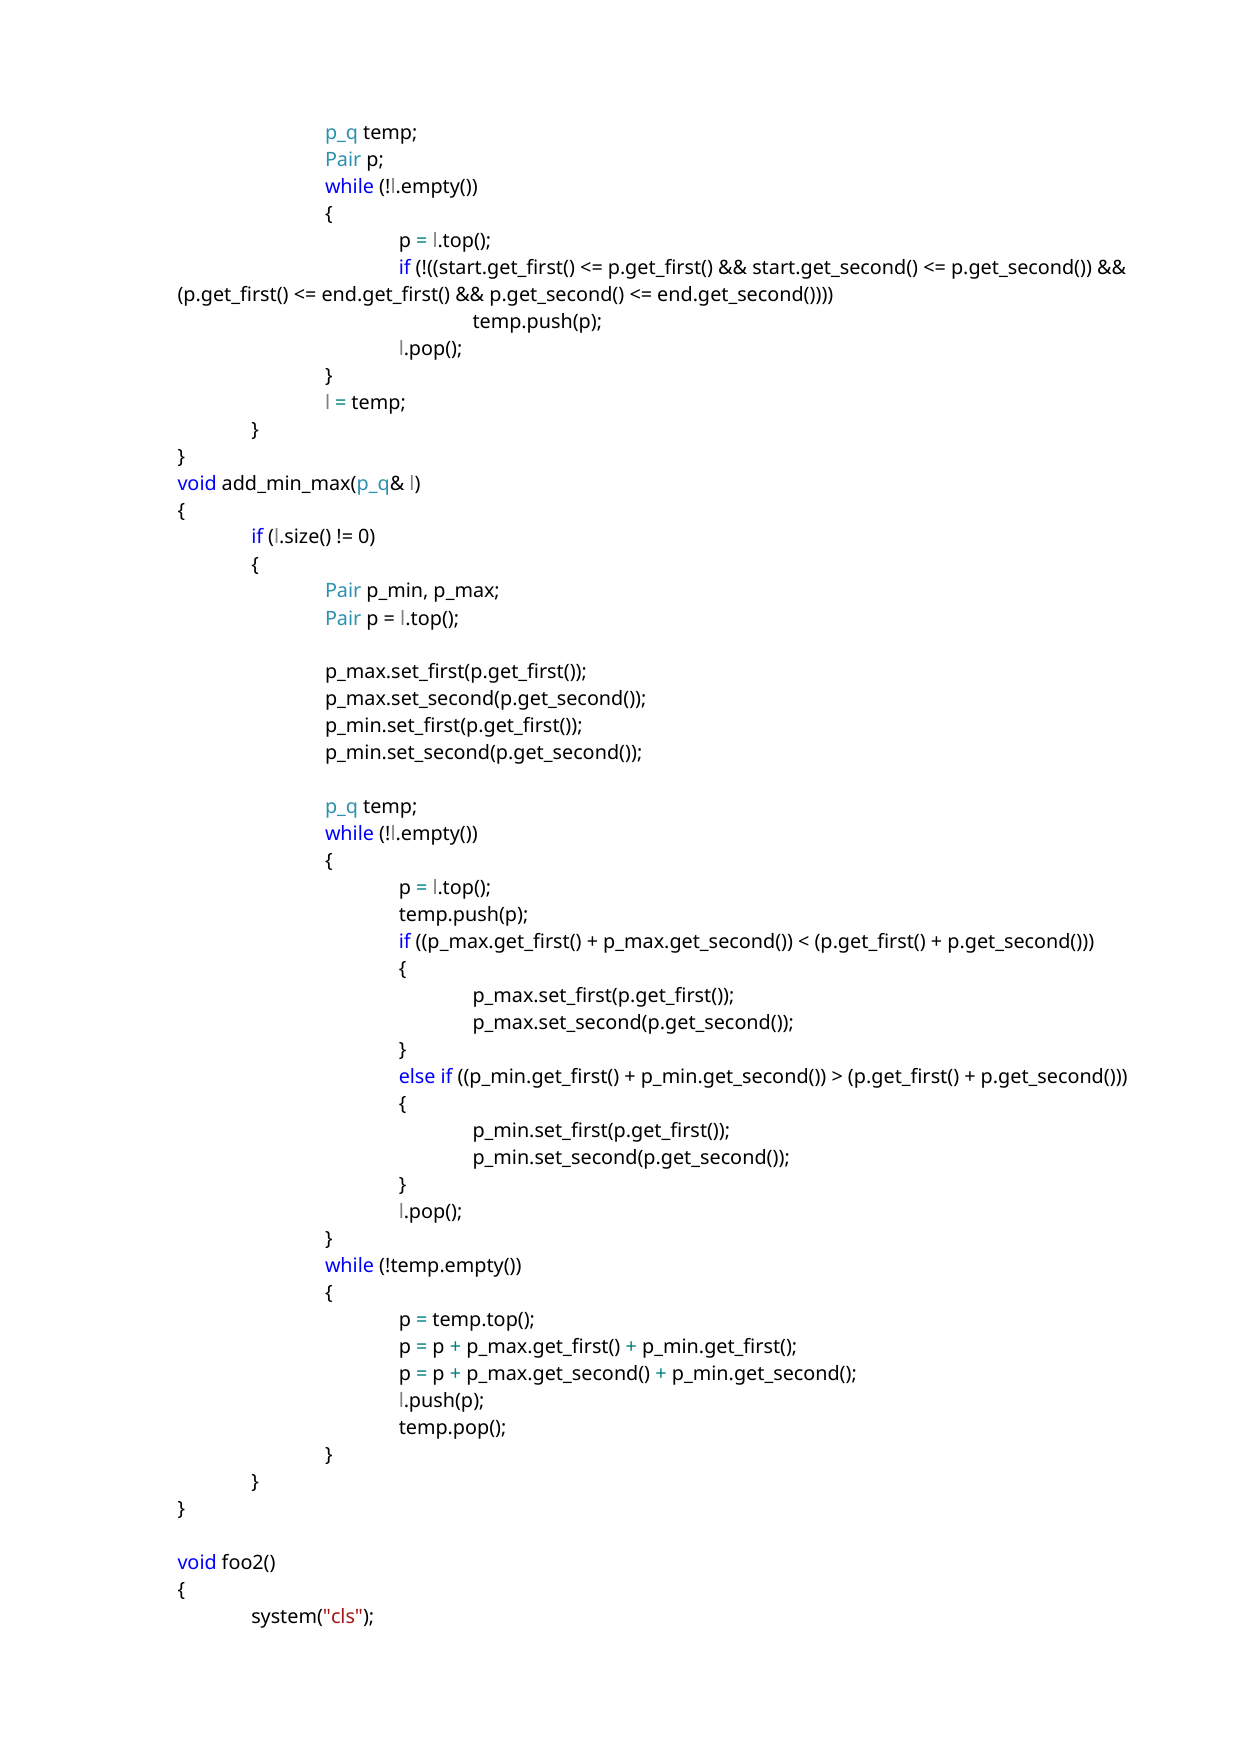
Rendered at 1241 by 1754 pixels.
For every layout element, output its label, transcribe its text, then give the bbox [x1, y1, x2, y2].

text Pair p_min, p_max; [177, 577, 1152, 604]
text { [177, 496, 1152, 523]
text if (!((start.get_first() <= p.get_first() && start.get_second() <= p.get_second()) && (p.get_first() <= end.get_first() && p.get_second() <= end.get_second()))) [177, 253, 1152, 307]
text temp.push(p); [177, 901, 1152, 927]
text } [177, 361, 1152, 388]
text } [177, 1494, 1152, 1521]
text l.pop(); [177, 334, 1152, 361]
text system("cls"); [177, 1602, 1152, 1629]
text p_min.set_first(p.get_first()); [177, 1116, 1152, 1143]
text p_min.set_second(p.get_second()); [177, 739, 1152, 766]
text } [177, 1440, 1152, 1467]
text p = l.top(); [177, 873, 1152, 901]
text Pair p = l.top(); [177, 604, 1152, 631]
text } [177, 1035, 1152, 1062]
text p_q temp; [177, 118, 1152, 145]
text { [177, 199, 1152, 226]
text { [177, 954, 1152, 981]
text } [177, 1467, 1152, 1494]
text p_max.set_first(p.get_first()); [177, 658, 1152, 685]
text temp.pop(); [177, 1413, 1152, 1440]
text void add_min_max(p_q& l) [177, 469, 1152, 496]
text l.push(p); [177, 1386, 1152, 1413]
text while (!temp.empty()) [177, 1251, 1152, 1278]
text p_max.set_second(p.get_second()); [177, 685, 1152, 712]
text } [177, 442, 1152, 469]
text l = temp; [177, 388, 1152, 415]
text { [177, 847, 1152, 873]
text temp.push(p); [177, 307, 1152, 334]
text p = temp.top(); [177, 1305, 1152, 1332]
text p = p + p_max.get_first() + p_min.get_first(); [177, 1332, 1152, 1359]
text while (!l.empty()) [177, 172, 1152, 199]
text p_max.set_first(p.get_first()); [177, 981, 1152, 1008]
text p = p + p_max.get_second() + p_min.get_second(); [177, 1359, 1152, 1386]
text p_min.set_first(p.get_first()); [177, 712, 1152, 739]
text p = l.top(); [177, 226, 1152, 253]
text l.pop(); [177, 1197, 1152, 1224]
text while (!l.empty()) [177, 819, 1152, 847]
text void foo2() [177, 1548, 1152, 1575]
text if (l.size() != 0) [177, 523, 1152, 550]
text p_max.set_second(p.get_second()); [177, 1008, 1152, 1035]
text p_q temp; [177, 793, 1152, 819]
text p_min.set_second(p.get_second()); [177, 1143, 1152, 1170]
text { [177, 550, 1152, 577]
text } [177, 1224, 1152, 1251]
text if ((p_max.get_first() + p_max.get_second()) < (p.get_first() + p.get_second())) [177, 927, 1152, 954]
text } [177, 1170, 1152, 1197]
text } [177, 415, 1152, 442]
text { [177, 1089, 1152, 1116]
text Pair p; [177, 145, 1152, 172]
text else if ((p_min.get_first() + p_min.get_second()) > (p.get_first() + p.get_second())) [177, 1062, 1152, 1089]
text { [177, 1575, 1152, 1602]
text { [177, 1278, 1152, 1305]
